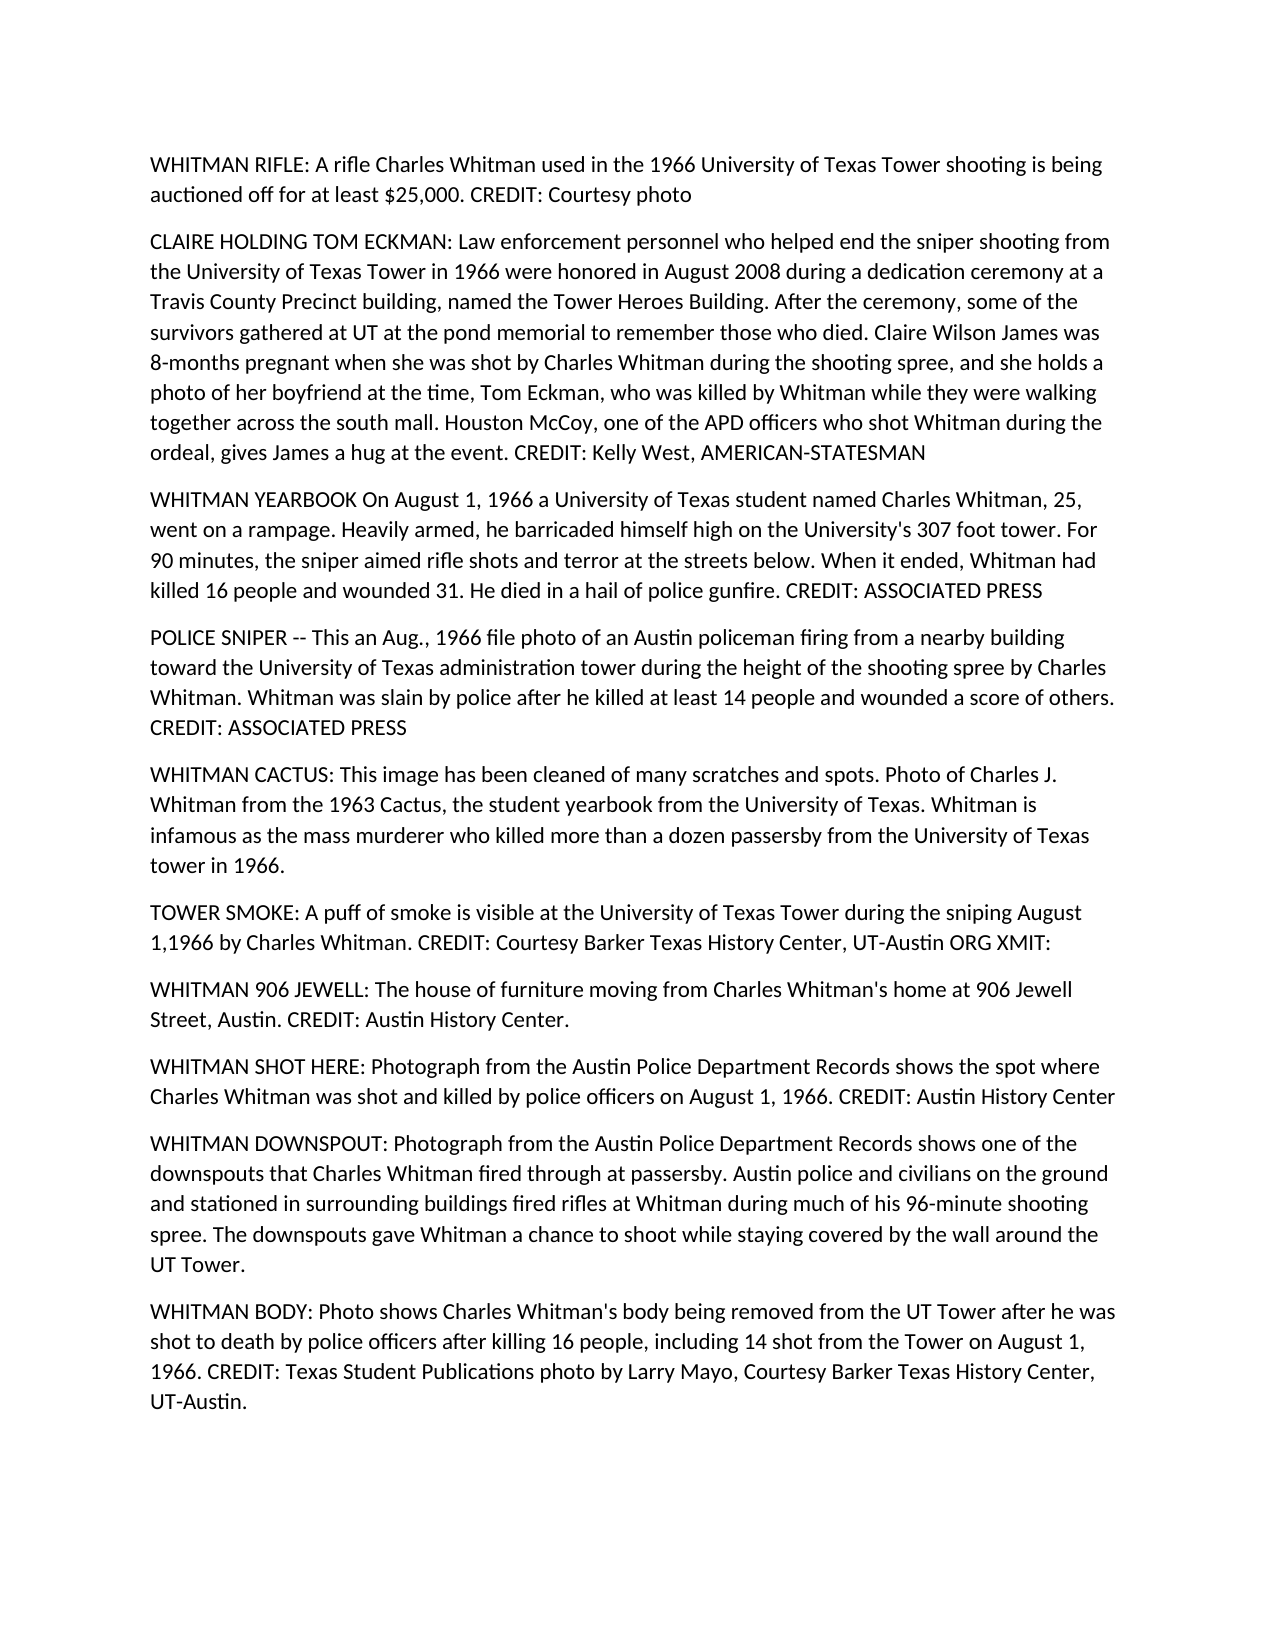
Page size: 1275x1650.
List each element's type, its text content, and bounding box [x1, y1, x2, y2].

text CLAIRE HOLDING TOM ECKMAN: Law enforcement personnel who helped end the sniper shooting from the University of Texas Tower in 1966 were honored in August 2008 during a dedication ceremony at a Travis County Precinct building, named the Tower Heroes Building. After the ceremony, some of the survivors gathered at UT at the pond memorial to remember those who died. Claire Wilson James was 8-months pregnant when she was shot by Charles Whitman during the shooting spree, and she holds a photo of her boyfriend at the time, Tom Eckman, who was killed by Whitman while they were walking together across the south mall. Houston McCoy, one of the APD officers who shot Whitman during the ordeal, gives James a hug at the event. CREDIT: Kelly West, AMERICAN-STATESMAN [150, 227, 1125, 467]
text WHITMAN BODY: Photo shows Charles Whitman's body being removed from the UT Tower after he was shot to death by police officers after killing 16 people, including 14 shot from the Tower on August 1, 1966. CREDIT: Texas Student Publications photo by Larry Mayo, Courtesy Barker Texas History Center, UT-Austin. [150, 1297, 1125, 1416]
text WHITMAN RIFLE: A rifle Charles Whitman used in the 1966 University of Texas Tower shooting is being auctioned off for at least $25,000. CREDIT: Courtesy photo [150, 150, 1125, 208]
text POLICE SNIPER -- This an Aug., 1966 file photo of an Austin policeman firing from a nearby building toward the University of Texas administration tower during the height of the shooting spree by Charles Whitman. Whitman was slain by police after he killed at least 14 people and wounded a score of others. CREDIT: ASSOCIATED PRESS [150, 623, 1125, 742]
text WHITMAN 906 JEWELL: The house of furniture moving from Charles Whitman's home at 906 Jewell Street, Austin. CREDIT: Austin History Center. [150, 975, 1125, 1033]
text WHITMAN SHOT HERE: Photograph from the Austin Police Department Records shows the spot where Charles Whitman was shot and killed by police officers on August 1, 1966. CREDIT: Austin History Center [150, 1052, 1125, 1110]
text WHITMAN DOWNSPOUT: Photograph from the Austin Police Department Records shows one of the downspouts that Charles Whitman fired through at passersby. Austin police and civilians on the ground and stationed in surrounding buildings fired rifles at Whitman during much of his 96-minute shooting spree. The downspouts gave Whitman a chance to shoot while staying covered by the wall around the UT Tower. [150, 1129, 1125, 1278]
text WHITMAN CACTUS: This image has been cleaned of many scratches and spots. Photo of Charles J. Whitman from the 1963 Cactus, the student yearbook from the University of Texas. Whitman is infamous as the mass murderer who killed more than a dozen passersby from the University of Texas tower in 1966. [150, 760, 1125, 879]
text TOWER SMOKE: A puff of smoke is visible at the University of Texas Tower during the sniping August 1,1966 by Charles Whitman. CREDIT: Courtesy Barker Texas History Center, UT-Austin ORG XMIT: [150, 898, 1125, 956]
text WHITMAN YEARBOOK On August 1, 1966 a University of Texas student named Charles Whitman, 25, went on a rampage. Heavily armed, he barricaded himself high on the University's 307 foot tower. For 90 minutes, the sniper aimed rifle shots and terror at the streets below. When it ended, Whitman had killed 16 people and wounded 31. He died in a hail of police gunfire. CREDIT: ASSOCIATED PRESS [150, 485, 1125, 604]
